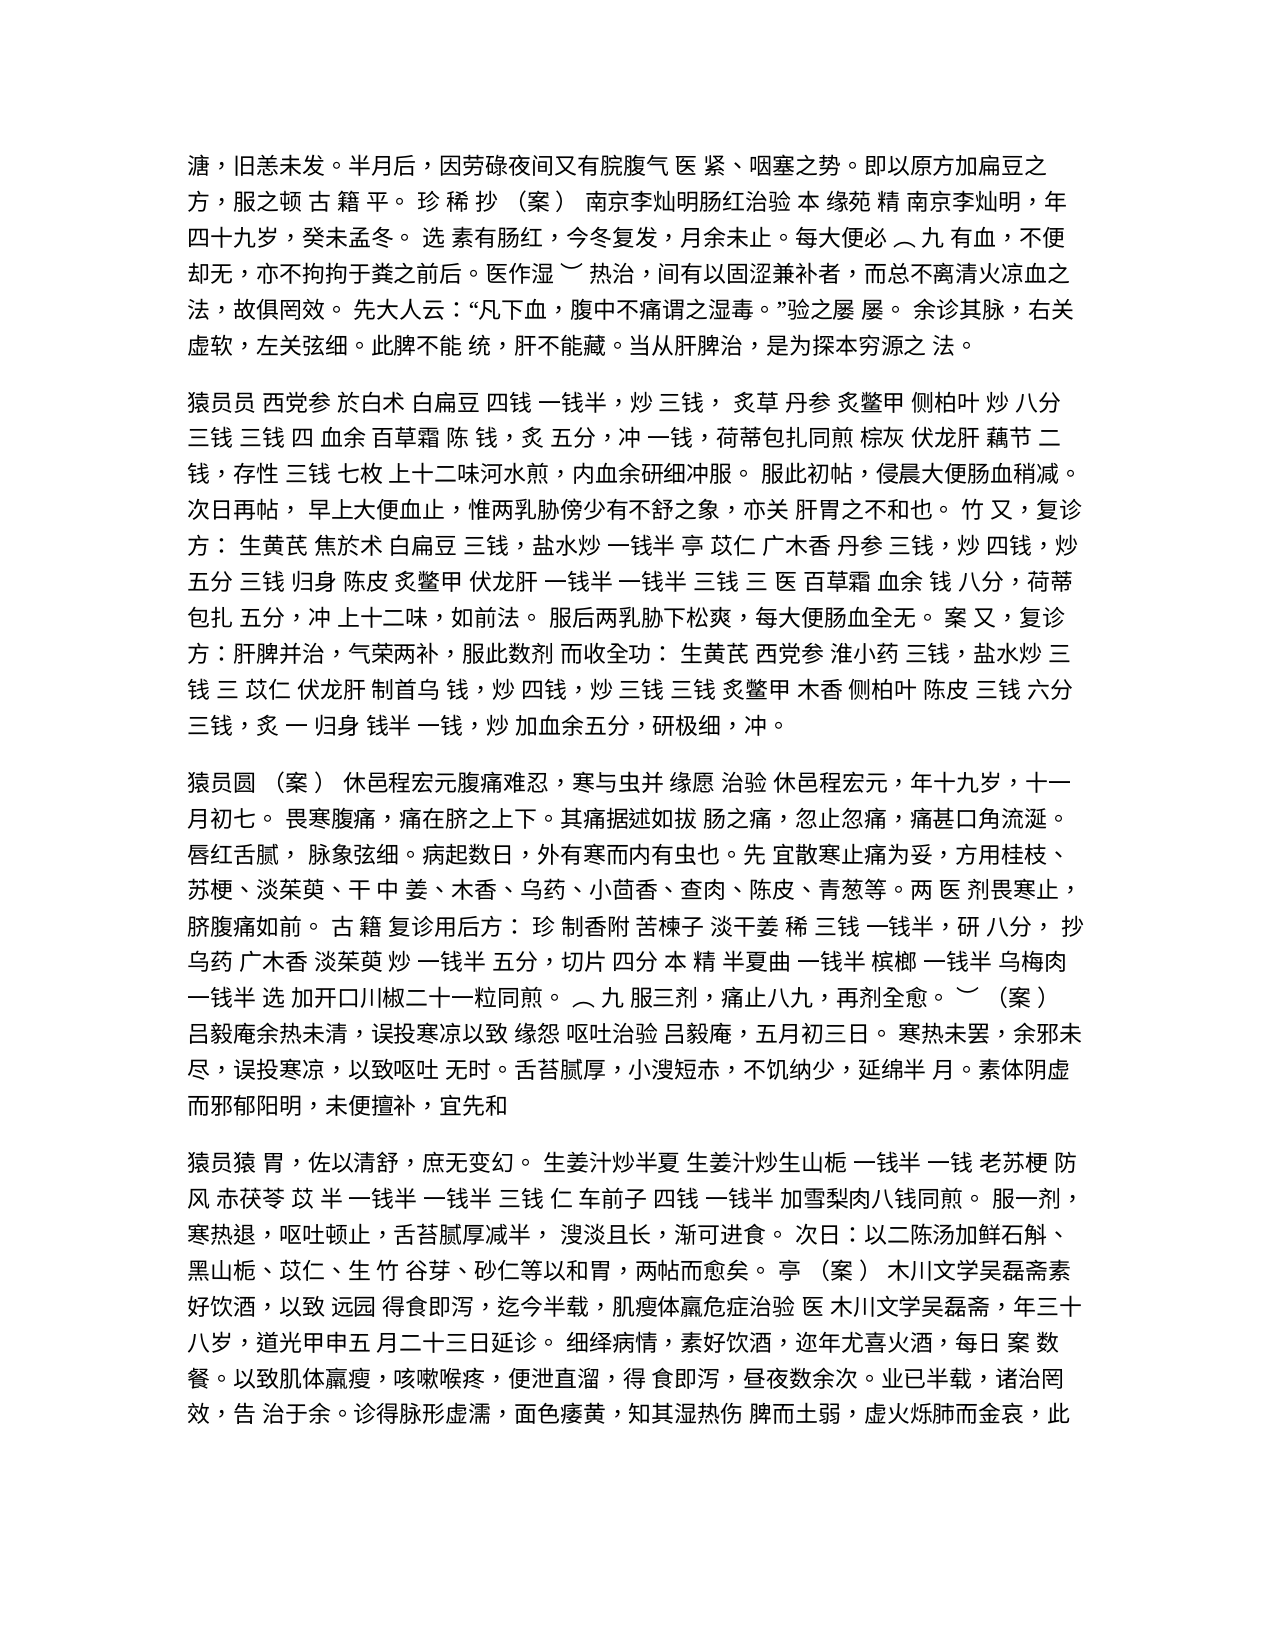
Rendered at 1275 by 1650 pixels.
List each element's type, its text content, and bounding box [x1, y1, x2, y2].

text 猿员圆 （案 ） 休邑程宏元腹痛难忍，寒与虫并 缘愿 治验 休邑程宏元，年十九岁，十一月初七。 畏寒腹痛，痛在脐之上下。其痛据述如拔 肠之痛，忽止忽痛，痛甚口角流涎。唇红舌腻， 脉象弦细。病起数日，外有寒而内有虫也。先 宜散寒止痛为妥，方用桂枝、苏梗、淡茱萸、干 中 姜、木香、乌药、小茴香、查肉、陈皮、青葱等。两 医 剂畏寒止，脐腹痛如前。 古 籍 复诊用后方： 珍 制香附 苦楝子 淡干姜 稀 三钱 一钱半，研 八分， 抄 乌药 广木香 淡茱萸 炒 一钱半 五分，切片 四分 本 精 半夏曲 一钱半 槟榔 一钱半 乌梅肉 一钱半 选 加开口川椒二十一粒同煎。 ︵ 九 服三剂，痛止八九，再剂全愈。 ︶ （案 ） 吕毅庵余热未清，误投寒凉以致 缘怨 呕吐治验 吕毅庵，五月初三日。 寒热未罢，余邪未尽，误投寒凉，以致呕吐 无时。舌苔腻厚，小溲短赤，不饥纳少，延绵半 月。素体阴虚而邪郁阳明，未便擅补，宜先和 [187, 767, 1087, 1121]
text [187, 150, 1087, 361]
text 猿员员 西党参 於白术 白扁豆 四钱 一钱半，炒 三钱， 炙草 丹参 炙鳖甲 侧柏叶 炒 八分 三钱 三钱 四 血余 百草霜 陈 钱，炙 五分，冲 一钱，荷蒂包扎同煎 棕灰 伏龙肝 藕节 二钱，存性 三钱 七枚 上十二味河水煎，内血余研细冲服。 服此初帖，侵晨大便肠血稍减。次日再帖， 早上大便血止，惟两乳胁傍少有不舒之象，亦关 肝胃之不和也。 竹 又，复诊方： 生黄芪 焦於术 白扁豆 三钱，盐水炒 一钱半 亭 苡仁 广木香 丹参 三钱，炒 四钱，炒 五分 三钱 归身 陈皮 炙鳖甲 伏龙肝 一钱半 一钱半 三钱 三 医 百草霜 血余 钱 八分，荷蒂包扎 五分，冲 上十二味，如前法。 服后两乳胁下松爽，每大便肠血全无。 案 又，复诊方：肝脾并治，气荣两补，服此数剂 而收全功： 生黄芪 西党参 淮小药 三钱，盐水炒 三钱 三 苡仁 伏龙肝 制首乌 钱，炒 四钱，炒 三钱 三钱 炙鳖甲 木香 侧柏叶 陈皮 三钱 六分 三钱，炙 一 归身 钱半 一钱，炒 加血余五分，研极细，冲。 [187, 386, 1087, 741]
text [187, 1147, 1087, 1430]
